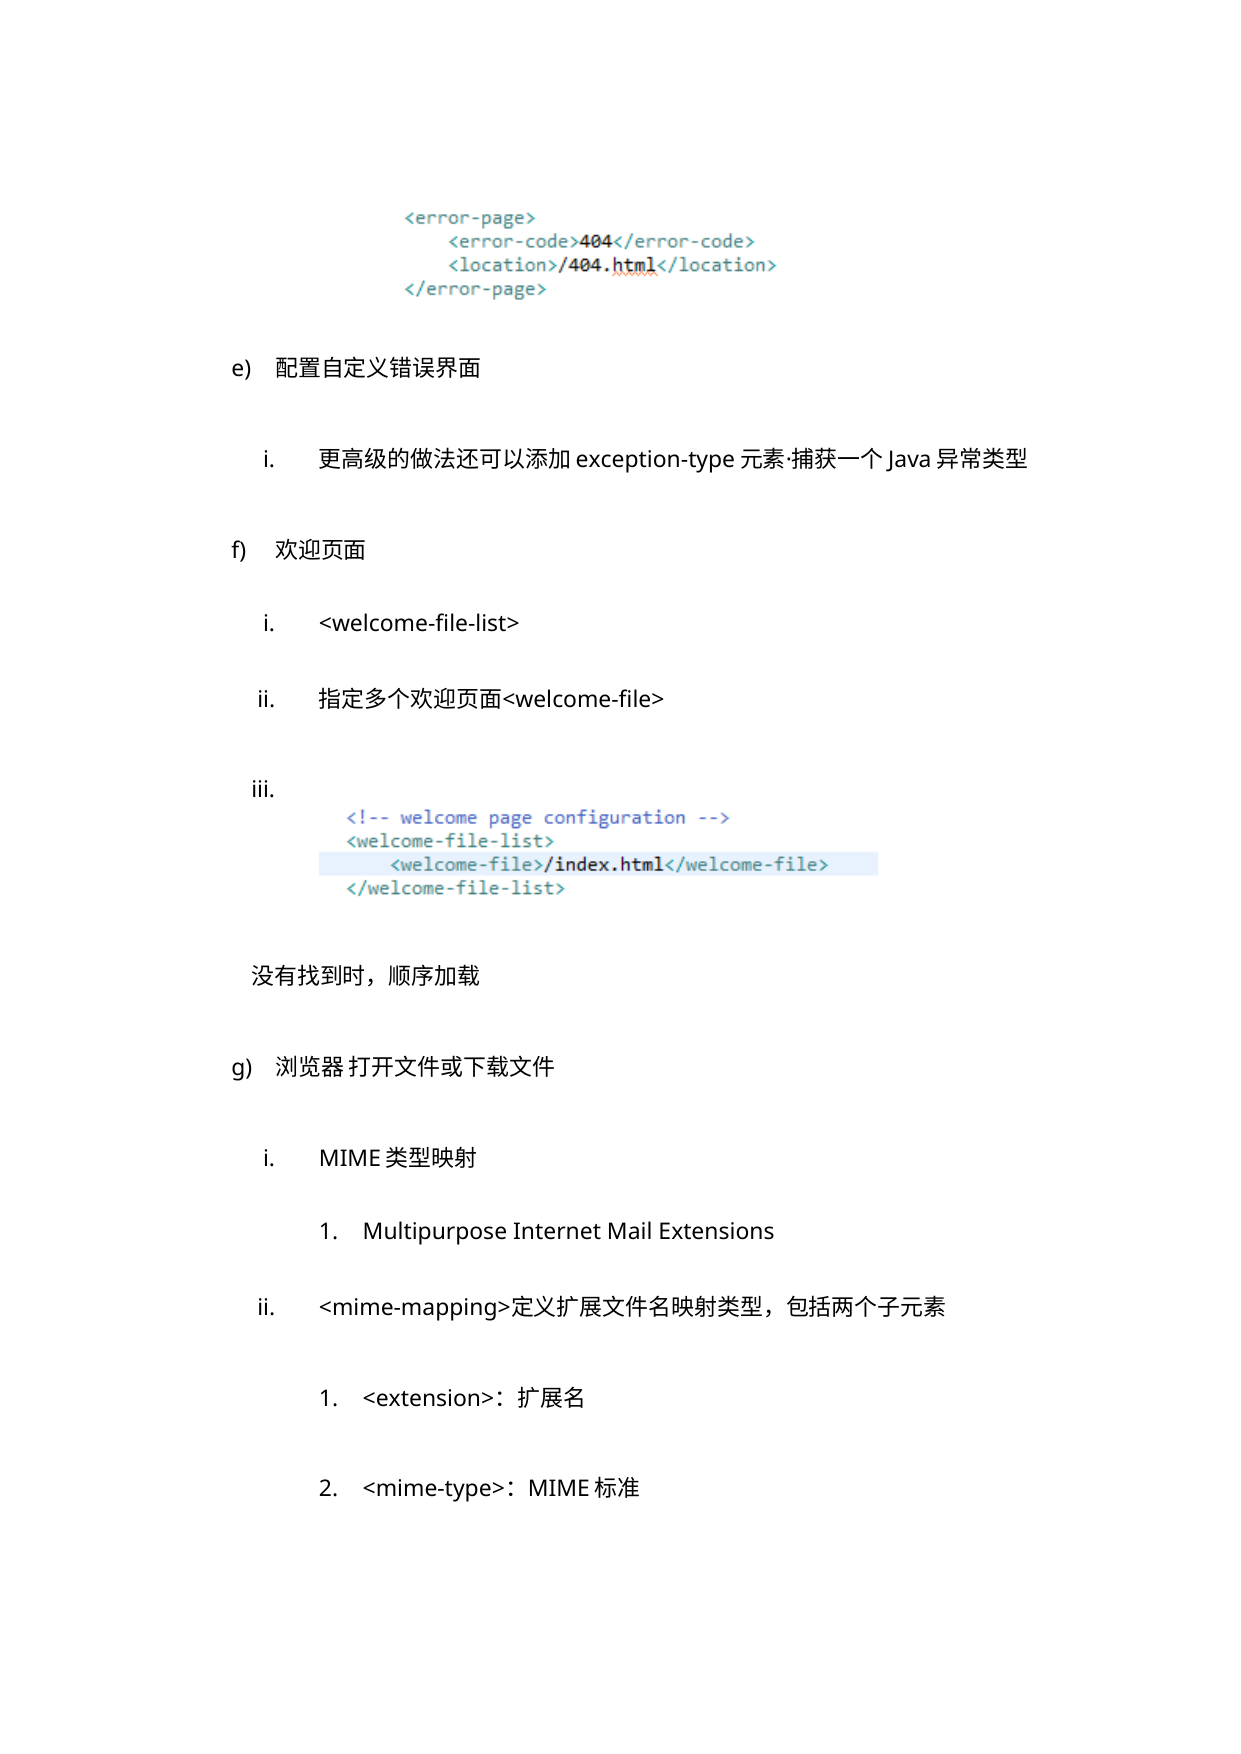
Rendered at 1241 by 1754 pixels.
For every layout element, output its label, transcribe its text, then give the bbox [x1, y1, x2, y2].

list <extension>：扩展名 [319, 1363, 1053, 1428]
list 更高级的做法还可以添加exception-type元素·捕获一个Java异常类型 [275, 425, 1053, 490]
list 欢迎页面 [231, 516, 1053, 581]
list 浏览器 打开文件或下载文件 [231, 1033, 1053, 1098]
list 指定多个欢迎页面<welcome-file> [275, 665, 1053, 730]
list Multipurpose Internet Mail Extensions [319, 1215, 1053, 1247]
list <mime-mapping>定义扩展文件名映射类型，包括两个子元素 [275, 1273, 1053, 1338]
list MIME类型映射 [275, 1124, 1053, 1189]
list <mime-type>：MIME标准 [319, 1454, 1053, 1519]
list <welcome-file-list> [275, 607, 1053, 639]
picture [384, 202, 857, 311]
picture [318, 802, 879, 915]
